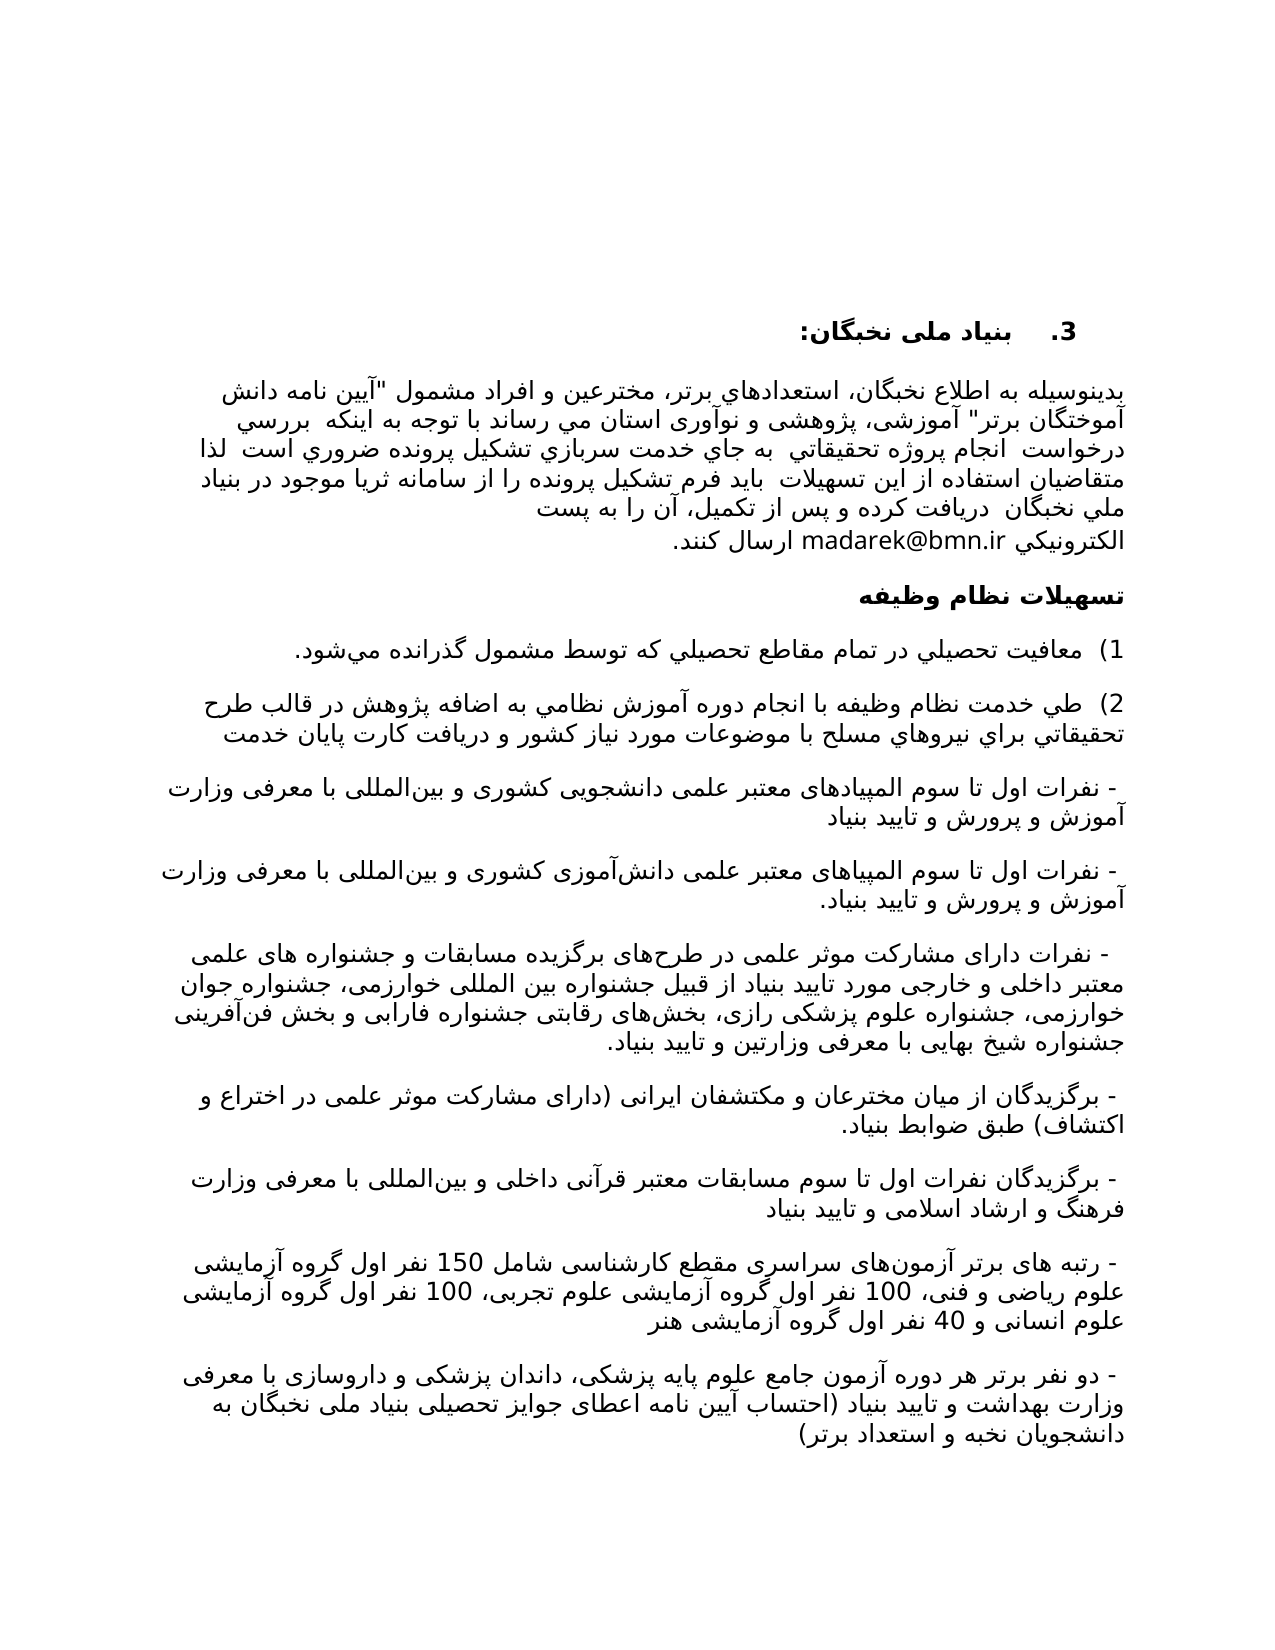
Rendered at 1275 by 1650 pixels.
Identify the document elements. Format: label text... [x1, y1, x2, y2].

text - نفرات اول تا سوم المپیاهای معتبر علمی دانش‌آموزی کشوری و بین‌المللی با معرفی وزارت آموزش و پرورش و تایید بنیاد. [150, 856, 1125, 915]
text - نفرات دارای مشارکت موثر علمی در طرح‌های برگزیده مسابقات و جشنواره های علمی معتبر داخلی و خارجی مورد تایید بنیاد از قبیل جشنواره بین المللی خوارزمی، جشنواره جوان خوارزمی، جشنواره علوم پزشکی رازی، بخش‌های رقابتی جشنواره فارابی و بخش فن‌آفرینی جشنواره شیخ‌ بهایی با معرفی وزارتین و تایید بنیاد. [150, 940, 1125, 1056]
text بدینوسیله به اطلاع نخبگان، استعدادهاي برتر، مخترعين و افراد مشمول "آیین نامه دانش آموختگان برتر" آموزشی، پژوهشی و نوآوری استان مي رساند با توجه به اينكه بررسي درخواست انجام پروژه تحقيقاتي به جاي خدمت سربازي تشكيل پرونده ضروري است لذا متقاضيان استفاده از اين تسهيلات بايد فرم تشكيل پرونده را از سامانه ثريا موجود در بنياد ملي نخبگان دريافت كرده و پس از تكميل، آن را به پست الكترونيكي madarek@bmn.ir ارسال كنند. [150, 376, 1125, 556]
text 1) معافيت تحصيلي در تمام مقاطع تحصيلي كه توسط مشمول گذرانده مي‌شود. [150, 636, 1125, 665]
text - نفرات اول تا سوم المپیادهای معتبر علمی دانشجویی کشوری و بین‌المللی با معرفی وزارت آموزش و پرورش و تایید بنیاد [150, 773, 1125, 831]
text 2) طي خدمت نظام وظيفه با انجام دوره آموزش نظامي به اضافه پژوهش در قالب طرح تحقيقاتي براي نيروهاي مسلح با موضوعات مورد نياز كشور و دريافت كارت پايان خدمت [150, 690, 1125, 748]
text - برگزیدگان از میان مخترعان و مکتشفان ایرانی (دارای مشارکت موثر علمی در اختراع و اکتشاف) طبق ضوابط بنیاد. [150, 1081, 1125, 1140]
text تسهيلات نظام وظيفه [150, 581, 1125, 611]
text - دو نفر برتر هر دوره آزمون جامع علوم پایه پزشکی، داندان پزشکی و داروسازی با معرفی وزارت بهداشت و تایید بنیاد (احتساب آیین نامه اعطای جوایز تحصیلی بنیاد ملی نخبگان به دانشجویان نخبه و استعداد برتر) [150, 1361, 1125, 1448]
text - برگزیدگان نفرات اول تا سوم مسابقات معتبر قرآنی داخلی و بین‌المللی با معرفی وزارت فرهنگ و ارشاد اسلامی و تایید بنیاد [150, 1165, 1125, 1223]
text - رتبه های برتر آزمون‌های سراسری مقطع کارشناسی شامل 150 نفر اول گروه آزمایشی علوم ریاضی و فنی، 100 نفر اول گروه آزمایشی علوم تجربی، 100 نفر اول گروه آزمایشی علوم انسانی و 40 نفر اول گروه آزمایشی هنر [150, 1248, 1125, 1336]
list بنیاد ملی نخبگان: [150, 317, 1050, 347]
